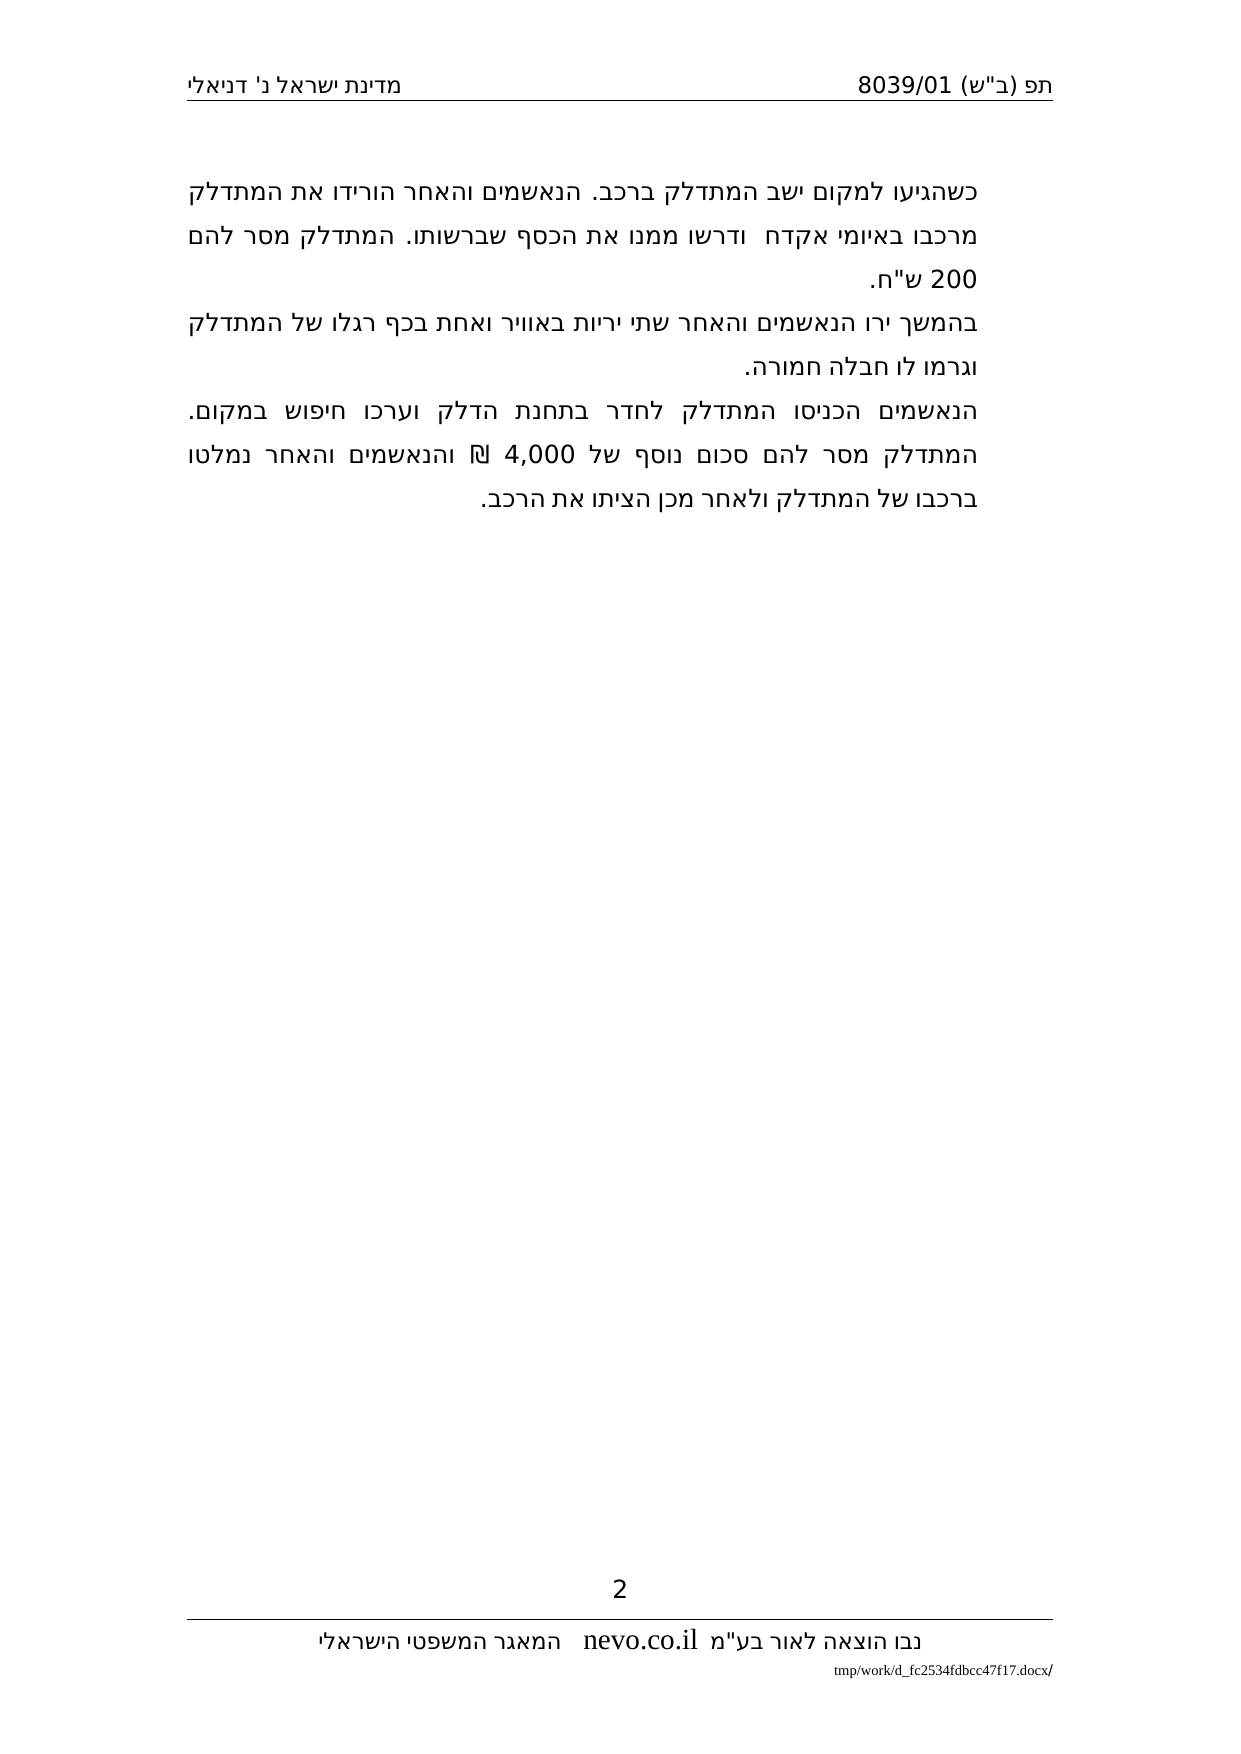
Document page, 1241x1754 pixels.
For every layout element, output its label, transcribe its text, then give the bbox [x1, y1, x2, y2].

text הנאשמים הכניסו המתדלק לחדר בתחנת הדלק וערכו חיפוש במקום. המתדלק מסר להם סכום נוסף של 4,000 ₪ והנאשמים והאחר נמלטו ברכבו של המתדלק ולאחר מכן הציתו את הרכב. [187, 396, 978, 513]
text בהמשך ירו הנאשמים והאחר שתי יריות באוויר ואחת בכף רגלו של המתדלק וגרמו לו חבלה חמורה. [187, 308, 978, 382]
text כשהגיעו למקום ישב המתדלק ברכב. הנאשמים והאחר הורידו את המתדלק מרכבו באיומי אקדח ודרשו ממנו את הכסף שברשותו. המתדלק מסר להם 200 ש"ח. [187, 177, 978, 294]
